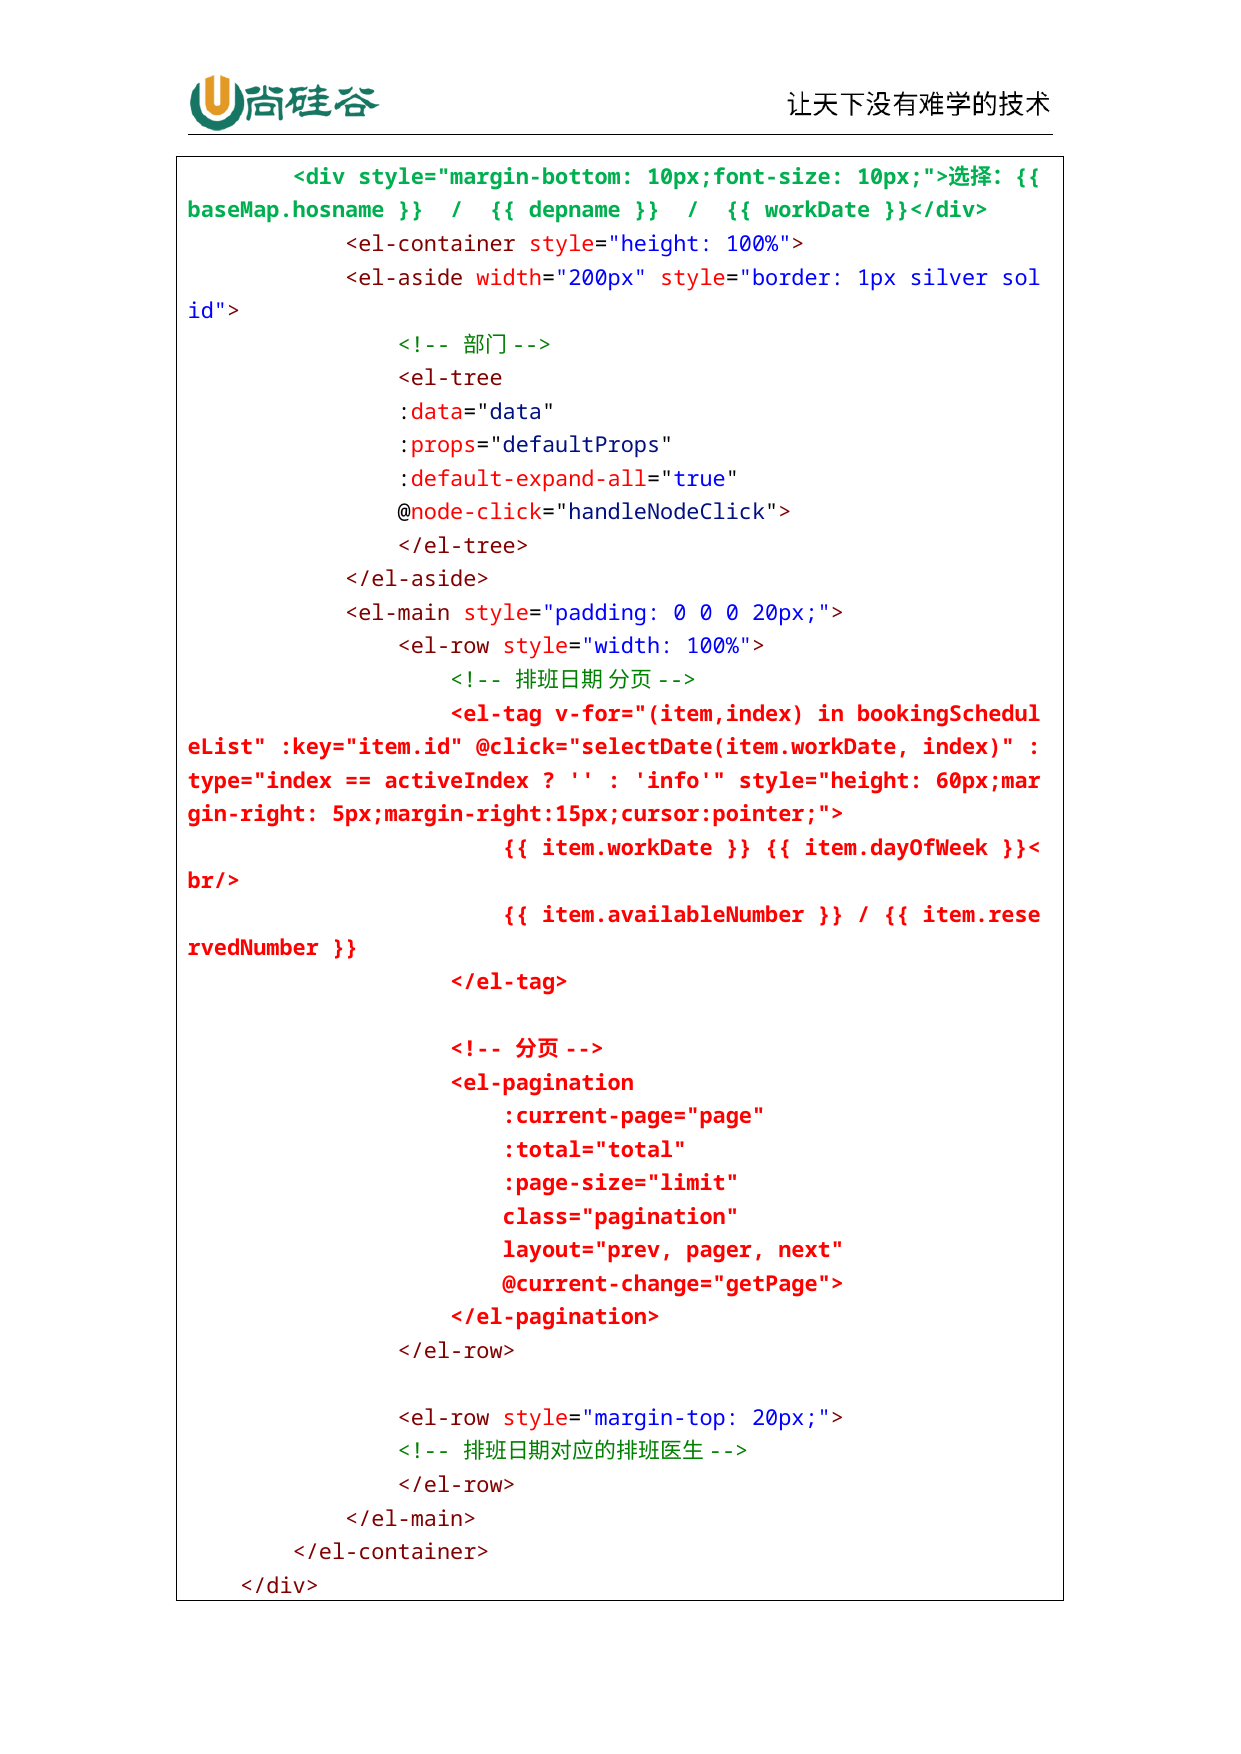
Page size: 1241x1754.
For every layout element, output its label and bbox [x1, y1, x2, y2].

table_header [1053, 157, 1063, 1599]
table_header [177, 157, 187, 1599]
picture [187, 73, 1053, 132]
